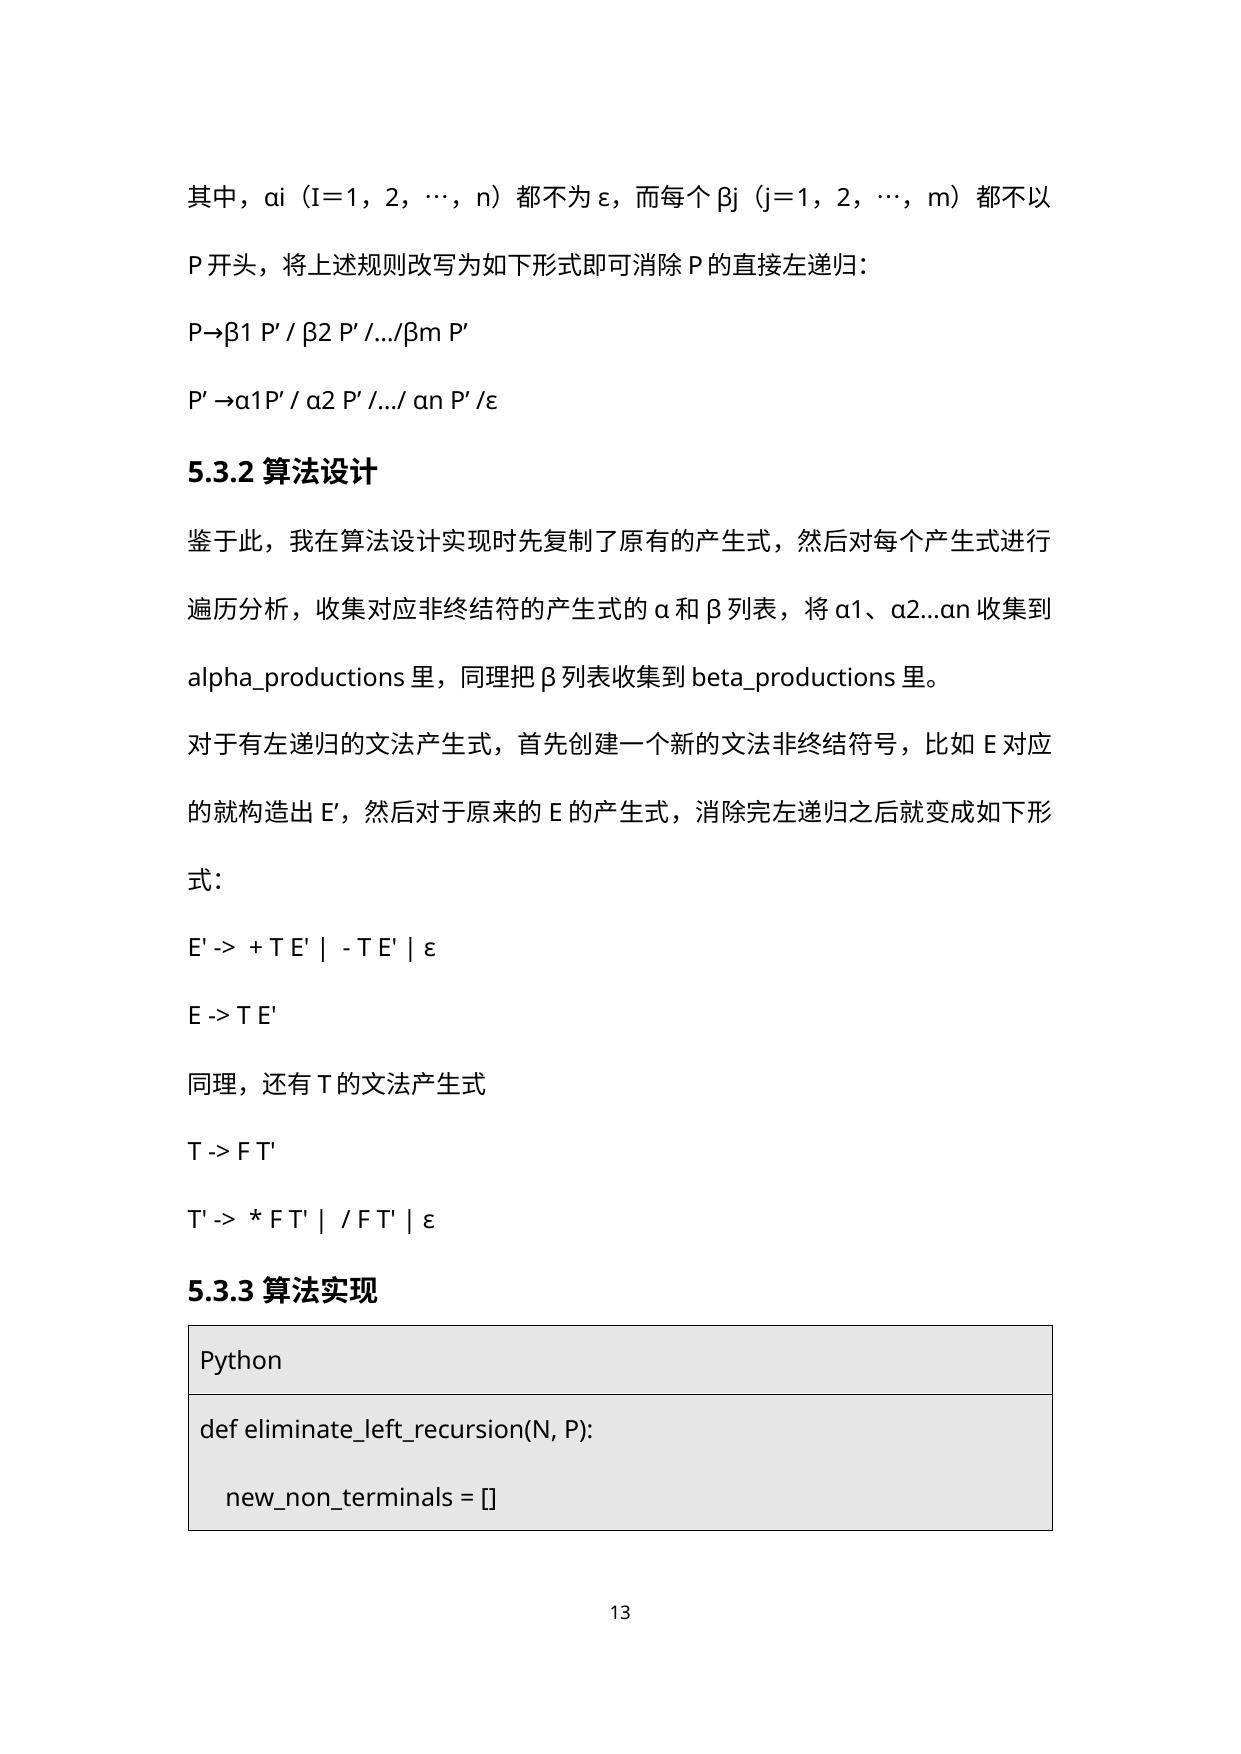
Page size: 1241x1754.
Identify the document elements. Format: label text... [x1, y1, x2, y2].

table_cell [189, 1395, 1052, 1530]
text P→β1 P’ / β2 P’ /…/βm P’ [187, 297, 1053, 365]
text T' -> * F T' | / F T' | ε [187, 1184, 1053, 1252]
text 鉴于此，我在算法设计实现时先复制了原有的产生式，然后对每个产生式进行遍历分析，收集对应非终结符的产生式的α和β列表，将α1、α2…αn收集到alpha_productions里，同理把β列表收集到beta_productions里。 [187, 505, 1053, 709]
text E' -> + T E' | - T E' | ε [187, 913, 1053, 981]
text 同理，还有T的文法产生式 [187, 1049, 1053, 1117]
text T -> F T' [187, 1117, 1053, 1184]
subtitle 5.3.3 算法实现 [187, 1254, 1053, 1322]
text 对于有左递归的文法产生式，首先创建一个新的文法非终结符号，比如E对应的就构造出E’，然后对于原来的E的产生式，消除完左递归之后就变成如下形式： [187, 709, 1053, 913]
text P’ →α1P’ / α2 P’ /…/ αn P’ /ε [187, 365, 1053, 433]
table_header Python [189, 1326, 1052, 1393]
text E -> T E' [187, 981, 1053, 1049]
subtitle 5.3.2 算法设计 [187, 435, 1053, 503]
text 其中，αi（I＝1，2，…，n）都不为ε，而每个βj（j＝1，2，…，m）都不以P开头，将上述规则改写为如下形式即可消除P的直接左递归： [187, 162, 1053, 297]
